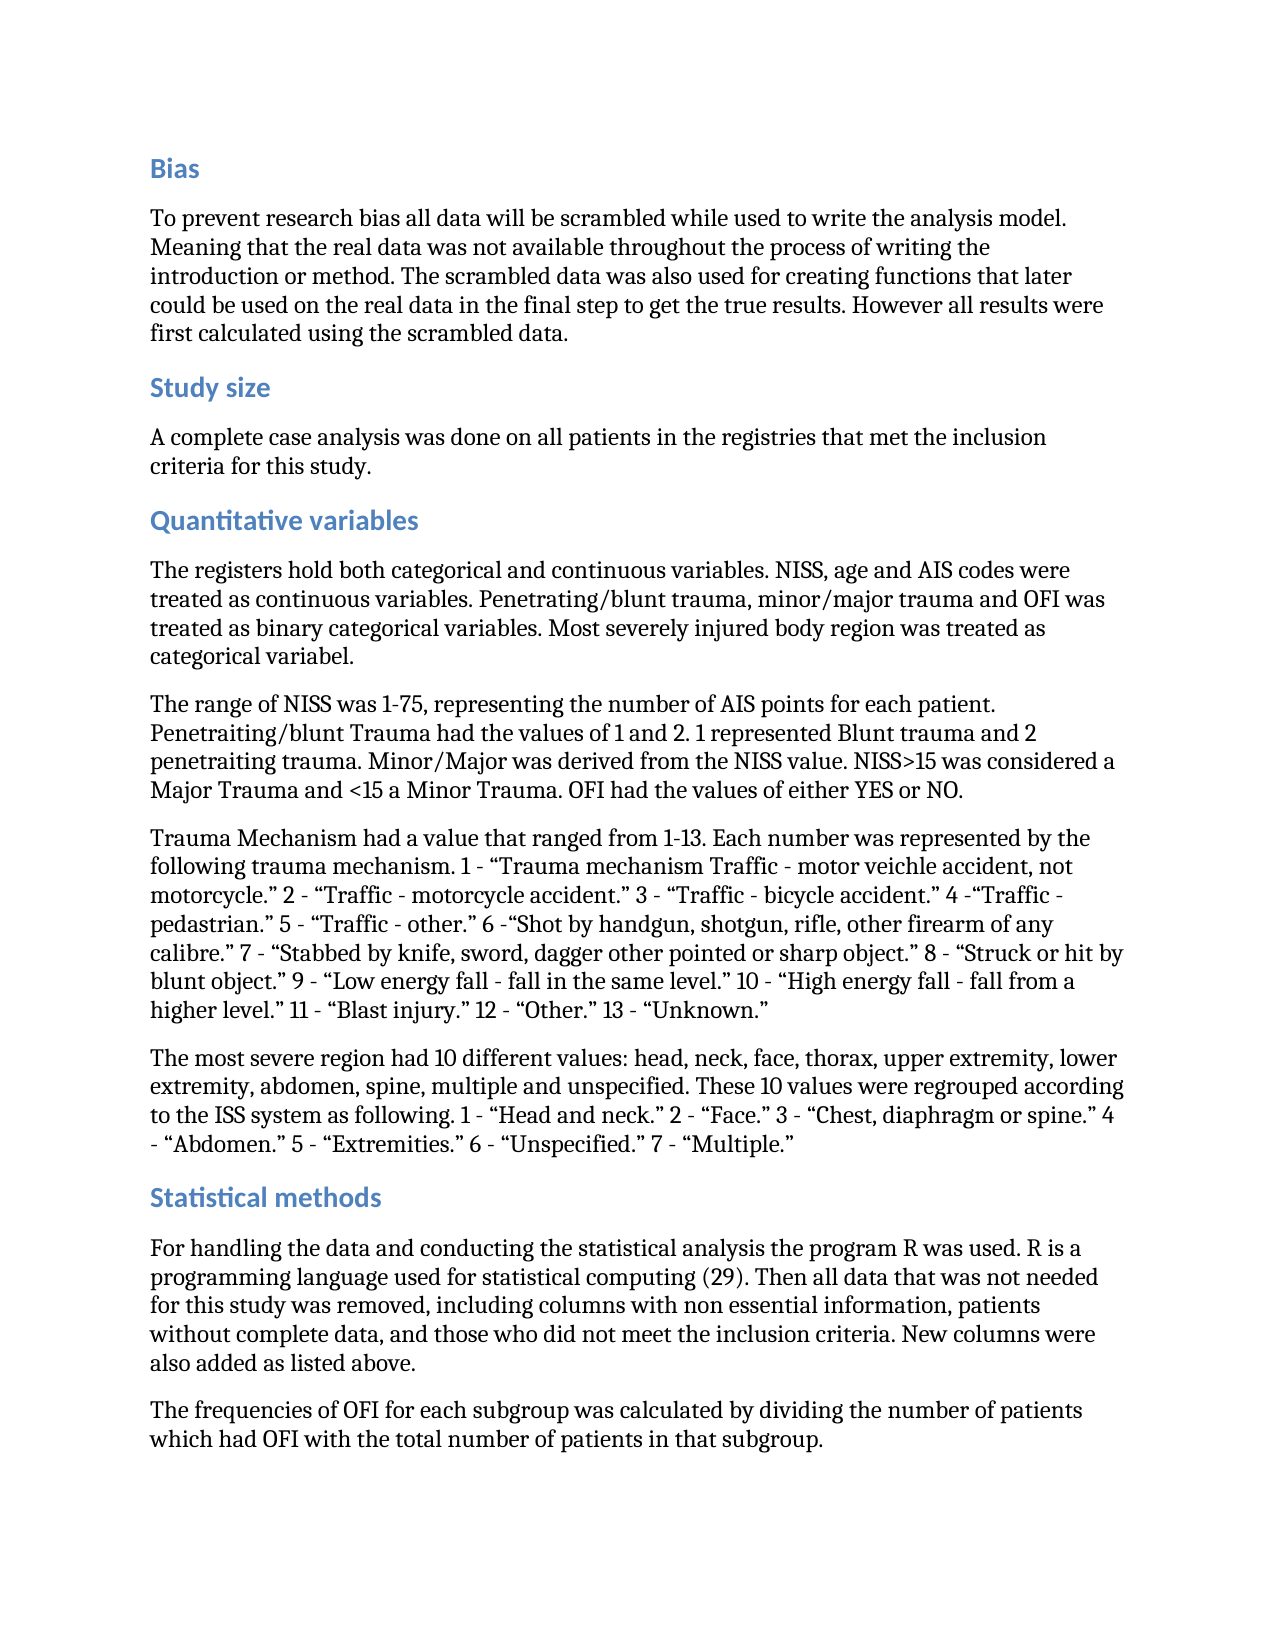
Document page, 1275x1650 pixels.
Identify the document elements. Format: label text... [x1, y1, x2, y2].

text The range of NISS was 1-75, representing the number of AIS points for each patient. Penetraiting/blunt Trauma had the values of 1 and 2. 1 represented Blunt trauma and 2 penetraiting trauma. Minor/Major was derived from the NISS value. NISS>15 was considered a Major Trauma and <15 a Minor Trauma. OFI had the values of either YES or NO. [150, 690, 1125, 805]
subtitle Bias [150, 150, 1125, 186]
text The most severe region had 10 different values: head, neck, face, thorax, upper extremity, lower extremity, abdomen, spine, multiple and unspecified. These 10 values were regrouped according to the ISS system as following. 1 - “Head and neck.” 2 - “Face.” 3 - “Chest, diaphragm or spine.” 4 - “Abdomen.” 5 - “Extremities.” 6 - “Unspecified.” 7 - “Multiple.” [150, 1043, 1125, 1158]
subtitle Study size [150, 369, 1125, 404]
subtitle Statistical methods [150, 1179, 1125, 1215]
text A complete case analysis was done on all patients in the registries that met the inclusion criteria for this study. [150, 423, 1125, 481]
text Trauma Mechanism had a value that ranged from 1-13. Each number was represented by the following trauma mechanism. 1 - “Trauma mechanism Traffic - motor veichle accident, not motorcycle.” 2 - “Traffic - motorcycle accident.” 3 - “Traffic - bicycle accident.” 4 -“Traffic - pedastrian.” 5 - “Traffic - other.” 6 -“Shot by handgun, shotgun, rifle, other firearm of any calibre.” 7 - “Stabbed by knife, sword, dagger other pointed or sharp object.” 8 - “Struck or hit by blunt object.” 9 - “Low energy fall - fall in the same level.” 10 - “High energy fall - fall from a higher level.” 11 - “Blast injury.” 12 - “Other.” 13 - “Unknown.” [150, 823, 1125, 1025]
subtitle Quantitative variables [150, 502, 1125, 537]
text To prevent research bias all data will be scrambled while used to write the analysis model. Meaning that the real data was not available throughout the process of writing the introduction or method. The scrambled data was also used for creating functions that later could be used on the real data in the final step to get the true results. However all results were first calculated using the scrambled data. [150, 204, 1125, 348]
text The registers hold both categorical and continuous variables. NISS, age and AIS codes were treated as continuous variables. Penetrating/blunt trauma, minor/major trauma and OFI was treated as binary categorical variables. Most severely injured body region was treated as categorical variabel. [150, 556, 1125, 671]
